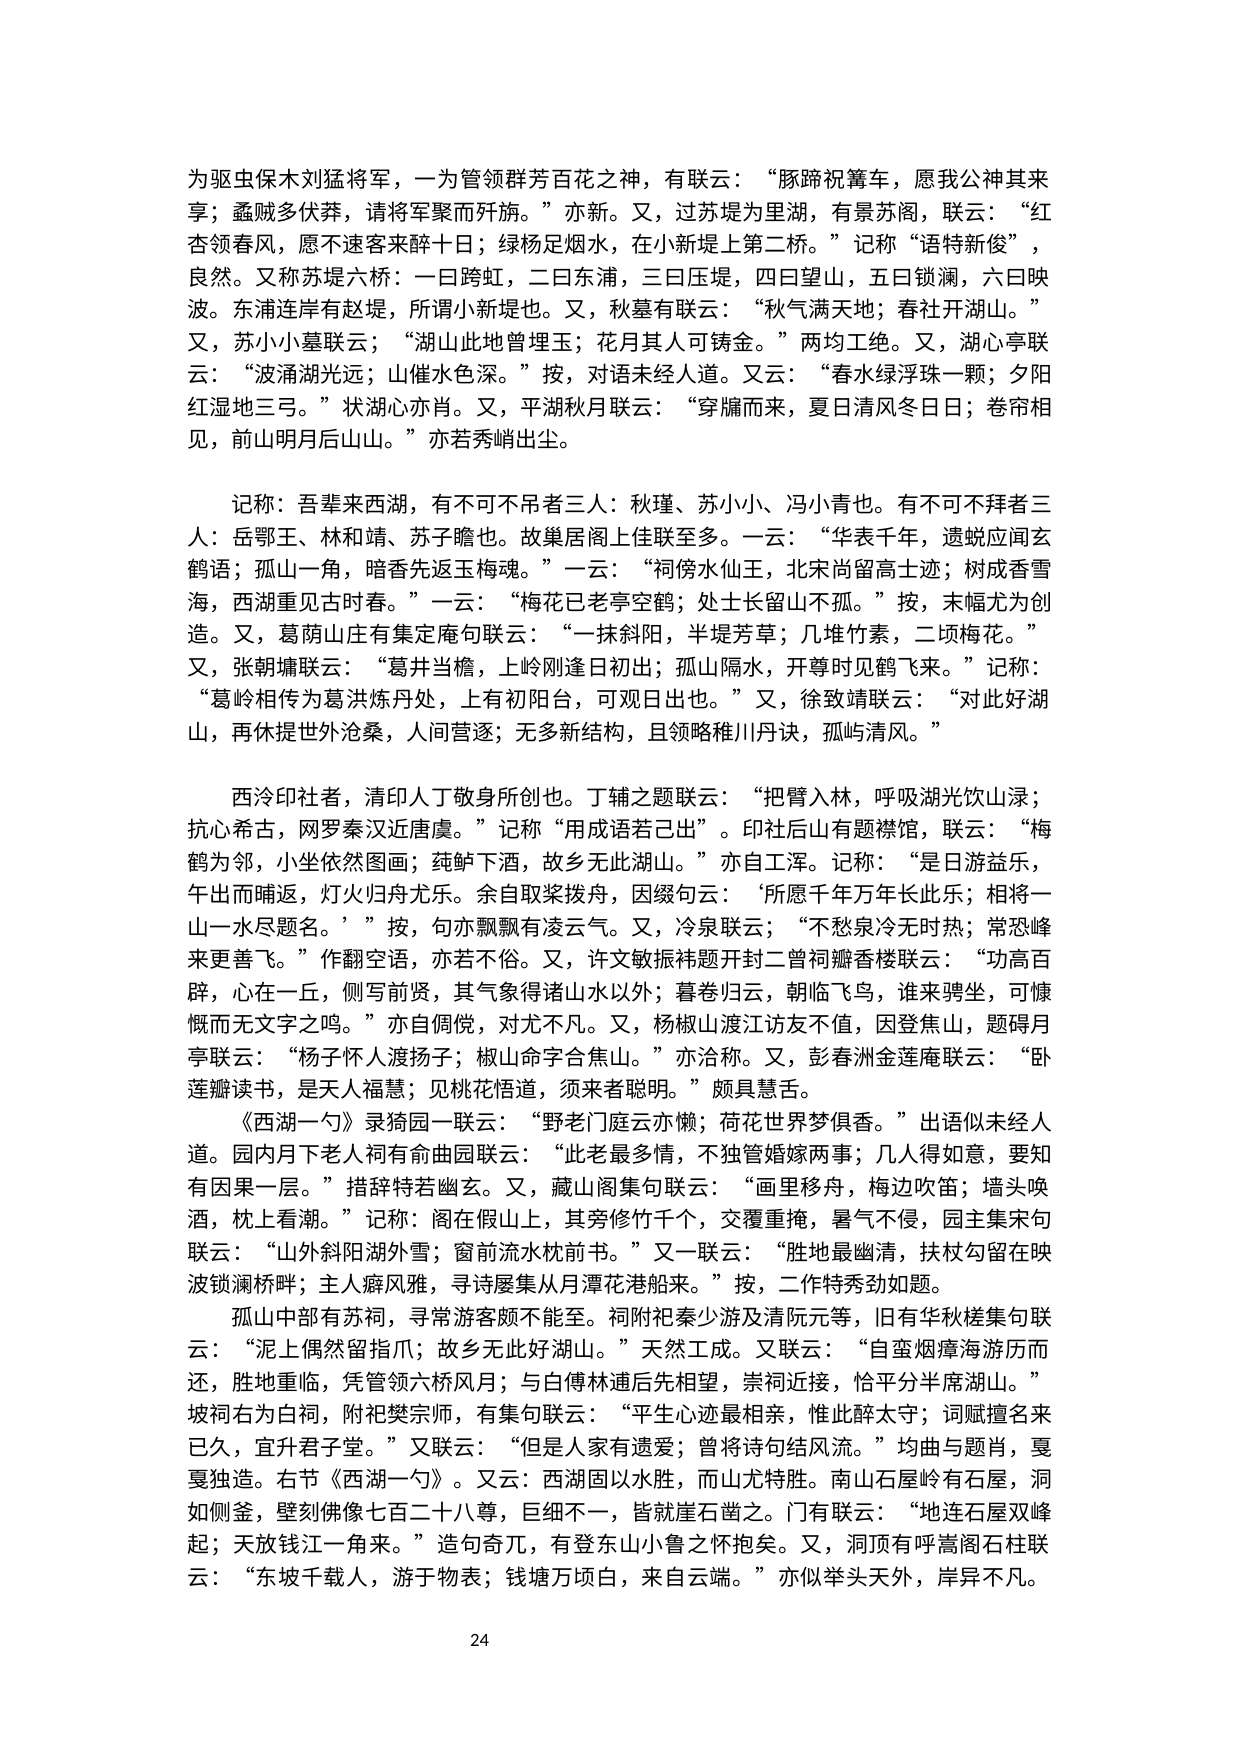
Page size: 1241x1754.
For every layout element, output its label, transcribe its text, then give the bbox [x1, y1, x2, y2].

text 《西湖一勺》录猗园一联云：“野老门庭云亦懒；荷花世界梦俱香。”出语似未经人道。园内月下老人祠有俞曲园联云：“此老最多情，不独管婚嫁两事；几人得如意，要知有因果一层。”措辞特若幽玄。又，藏山阁集句联云：“画里移舟，梅边吹笛；墙头唤酒，枕上看潮。”记称：阁在假山上，其旁修竹千个，交覆重掩，暑气不侵，园主集宋句联云：“山外斜阳湖外雪；窗前流水枕前书。”又一联云：“胜地最幽清，扶杖勾留在映波锁澜桥畔；主人癖风雅，寻诗屡集从月潭花港船来。”按，二作特秀劲如题。 [187, 1104, 1053, 1299]
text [187, 1299, 1053, 1592]
text 西泠印社者，清印人丁敬身所创也。丁辅之题联云：“把臂入林，呼吸湖光饮山渌；抗心希古，网罗秦汉近唐虞。”记称“用成语若己出”。印社后山有题襟馆，联云：“梅鹤为邻，小坐依然图画；莼鲈下酒，故乡无此湖山。”亦自工浑。记称：“是日游益乐，午出而晡返，灯火归舟尤乐。余自取桨拨舟，因缀句云：‘所愿千年万年长此乐；相将一山一水尽题名。’”按，句亦飘飘有凌云气。又，冷泉联云；“不愁泉冷无时热；常恐峰来更善飞。”作翻空语，亦若不俗。又，许文敏振袆题开封二曾祠瓣香楼联云：“功高百辟，心在一丘，侧写前贤，其气象得诸山水以外；暮卷归云，朝临飞鸟，谁来骋坐，可慷慨而无文字之鸣。”亦自倜傥，对尤不凡。又，杨椒山渡江访友不值，因登焦山，题碍月亭联云：“杨子怀人渡扬子；椒山命字合焦山。”亦洽称。又，彭春洲金莲庵联云：“卧莲瓣读书，是天人福慧；见桃花悟道，须来者聪明。”颇具慧舌。 [187, 779, 1053, 1104]
text 记称：吾辈来西湖，有不可不吊者三人：秋瑾、苏小小、冯小青也。有不可不拜者三人：岳鄂王、林和靖、苏子瞻也。故巢居阁上佳联至多。一云：“华表千年，遗蜕应闻玄鹤语；孤山一角，暗香先返玉梅魂。”一云：“祠傍水仙王，北宋尚留高士迹；树成香雪海，西湖重见古时春。”一云：“梅花已老亭空鹤；处士长留山不孤。”按，末幅尤为创造。又，葛荫山庄有集定庵句联云：“一抹斜阳，半堤芳草；几堆竹素，二顷梅花。”又，张朝墉联云：“葛井当檐，上岭刚逢日初出；孤山隔水，开尊时见鹤飞来。”记称：“葛岭相传为葛洪炼丹处，上有初阳台，可观日出也。”又，徐致靖联云：“对此好湖山，再休提世外沧桑，人间营逐；无多新结构，且领略稚川丹诀，孤屿清风。” [187, 487, 1053, 747]
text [187, 162, 1053, 454]
